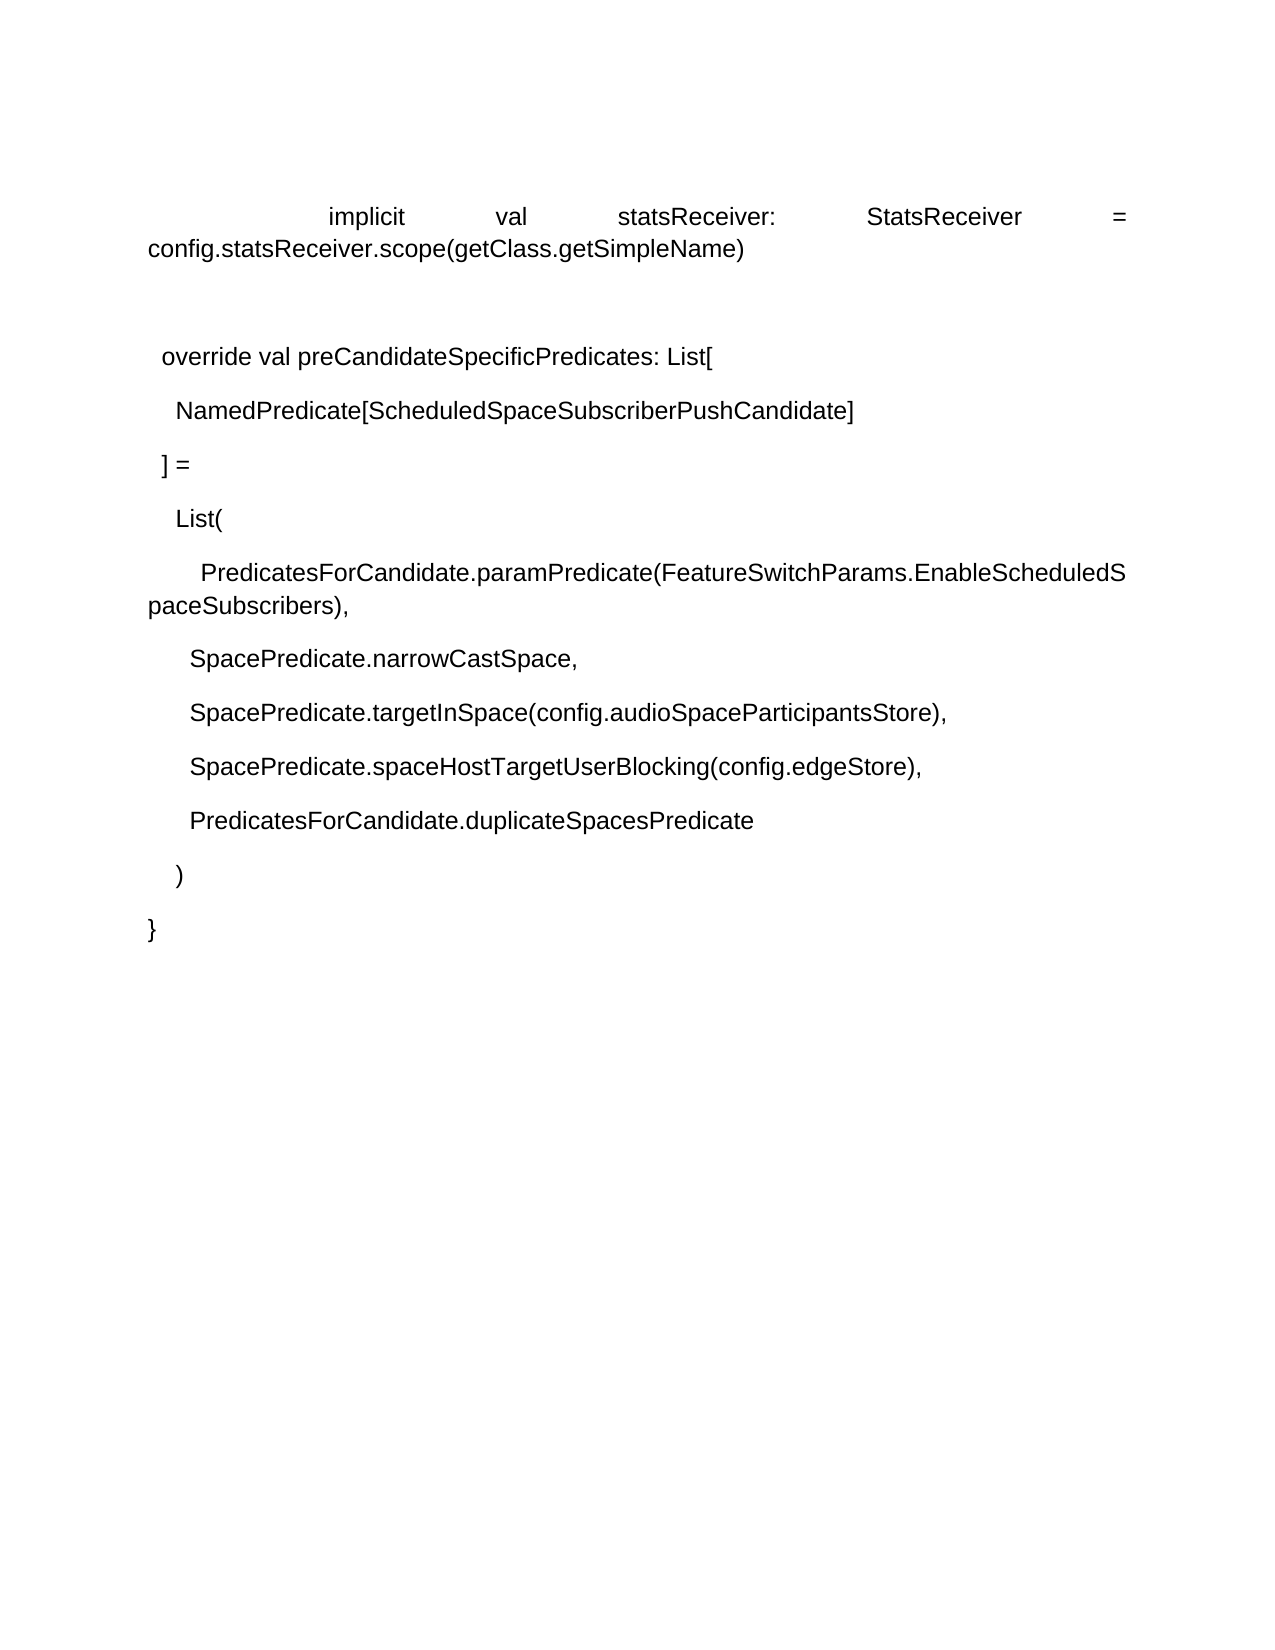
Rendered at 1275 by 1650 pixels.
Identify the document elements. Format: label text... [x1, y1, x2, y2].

text PredicatesForCandidate.paramPredicate(FeatureSwitchParams.EnableScheduledSpaceSubscribers), [148, 558, 1127, 619]
text SpacePredicate.spaceHostTargetUserBlocking(config.edgeStore), [148, 752, 1127, 781]
text override val preCandidateSpecificPredicates: List[ [148, 342, 1127, 371]
text SpacePredicate.targetInSpace(config.audioSpaceParticipantsStore), [148, 698, 1127, 727]
text ] = [148, 450, 1127, 479]
text SpacePredicate.narrowCastSpace, [148, 644, 1127, 673]
text implicit val statsReceiver: StatsReceiver = config.statsReceiver.scope(getClass.getSimpleName) [148, 201, 1127, 263]
text List( [148, 504, 1127, 532]
text PredicatesForCandidate.duplicateSpacesPredicate [148, 806, 1127, 835]
text } [148, 914, 1127, 942]
text ) [148, 860, 1127, 889]
text NamedPredicate[ScheduledSpaceSubscriberPushCandidate] [148, 396, 1127, 425]
